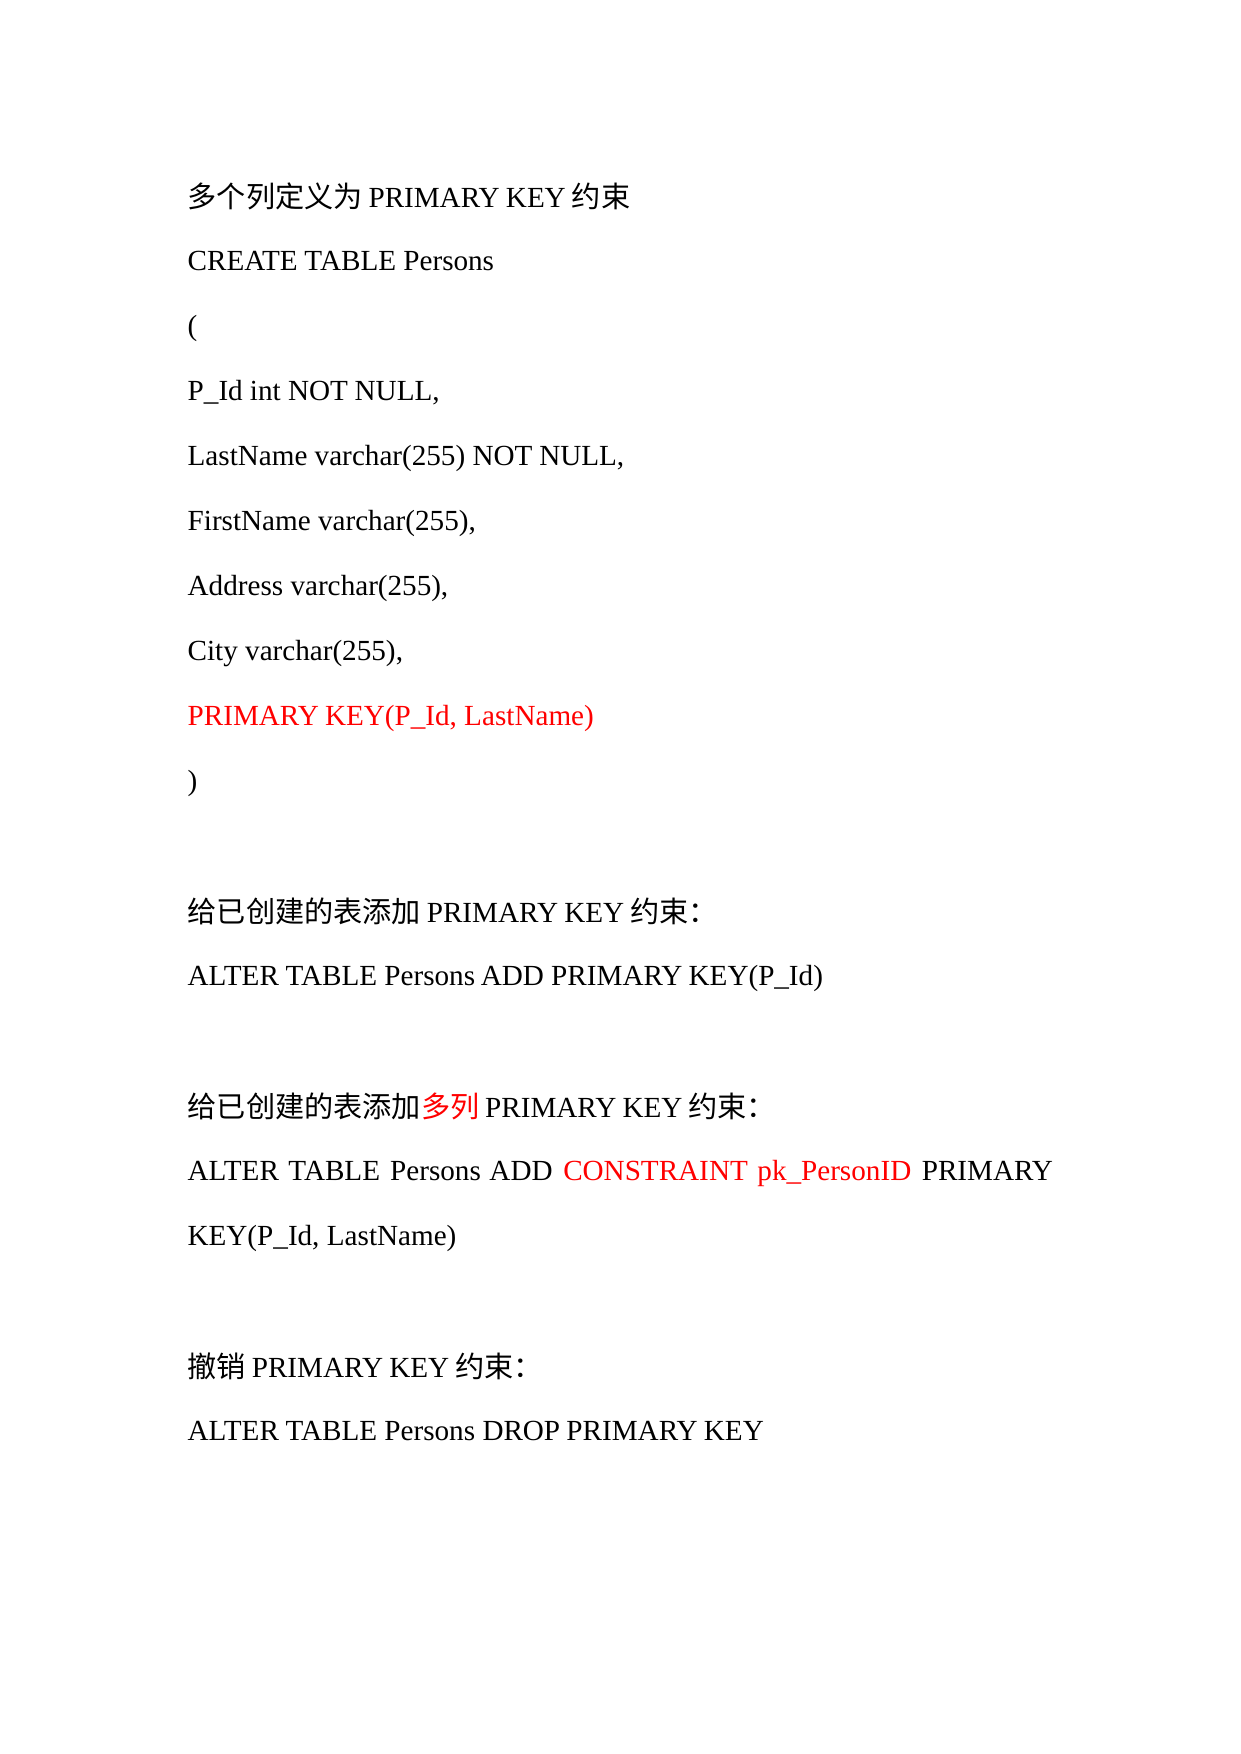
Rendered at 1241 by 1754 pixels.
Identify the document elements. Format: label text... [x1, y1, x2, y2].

text ALTER TABLE Persons DROP PRIMARY KEY [187, 1397, 1053, 1462]
text Address varchar(255), [187, 552, 1053, 617]
text PRIMARY KEY(P_Id, LastName) [187, 682, 1053, 747]
text City varchar(255), [187, 617, 1053, 682]
text ALTER TABLE Persons ADD PRIMARY KEY(P_Id) [187, 942, 1053, 1007]
text 给已创建的表添加多列PRIMARY KEY约束： [187, 1072, 1053, 1137]
text ) [187, 747, 1053, 812]
text ALTER TABLE Persons ADD CONSTRAINT pk_PersonID PRIMARY KEY(P_Id, LastName) [187, 1137, 1053, 1267]
text FirstName varchar(255), [187, 487, 1053, 552]
text P_Id int NOT NULL, [187, 357, 1053, 422]
text CREATE TABLE Persons [187, 227, 1053, 292]
text 撤销PRIMARY KEY约束： [187, 1332, 1053, 1397]
text 多个列定义为PRIMARY KEY约束 [187, 162, 1053, 227]
text LastName varchar(255) NOT NULL, [187, 422, 1053, 487]
text ( [187, 292, 1053, 357]
text 给已创建的表添加PRIMARY KEY约束： [187, 877, 1053, 942]
